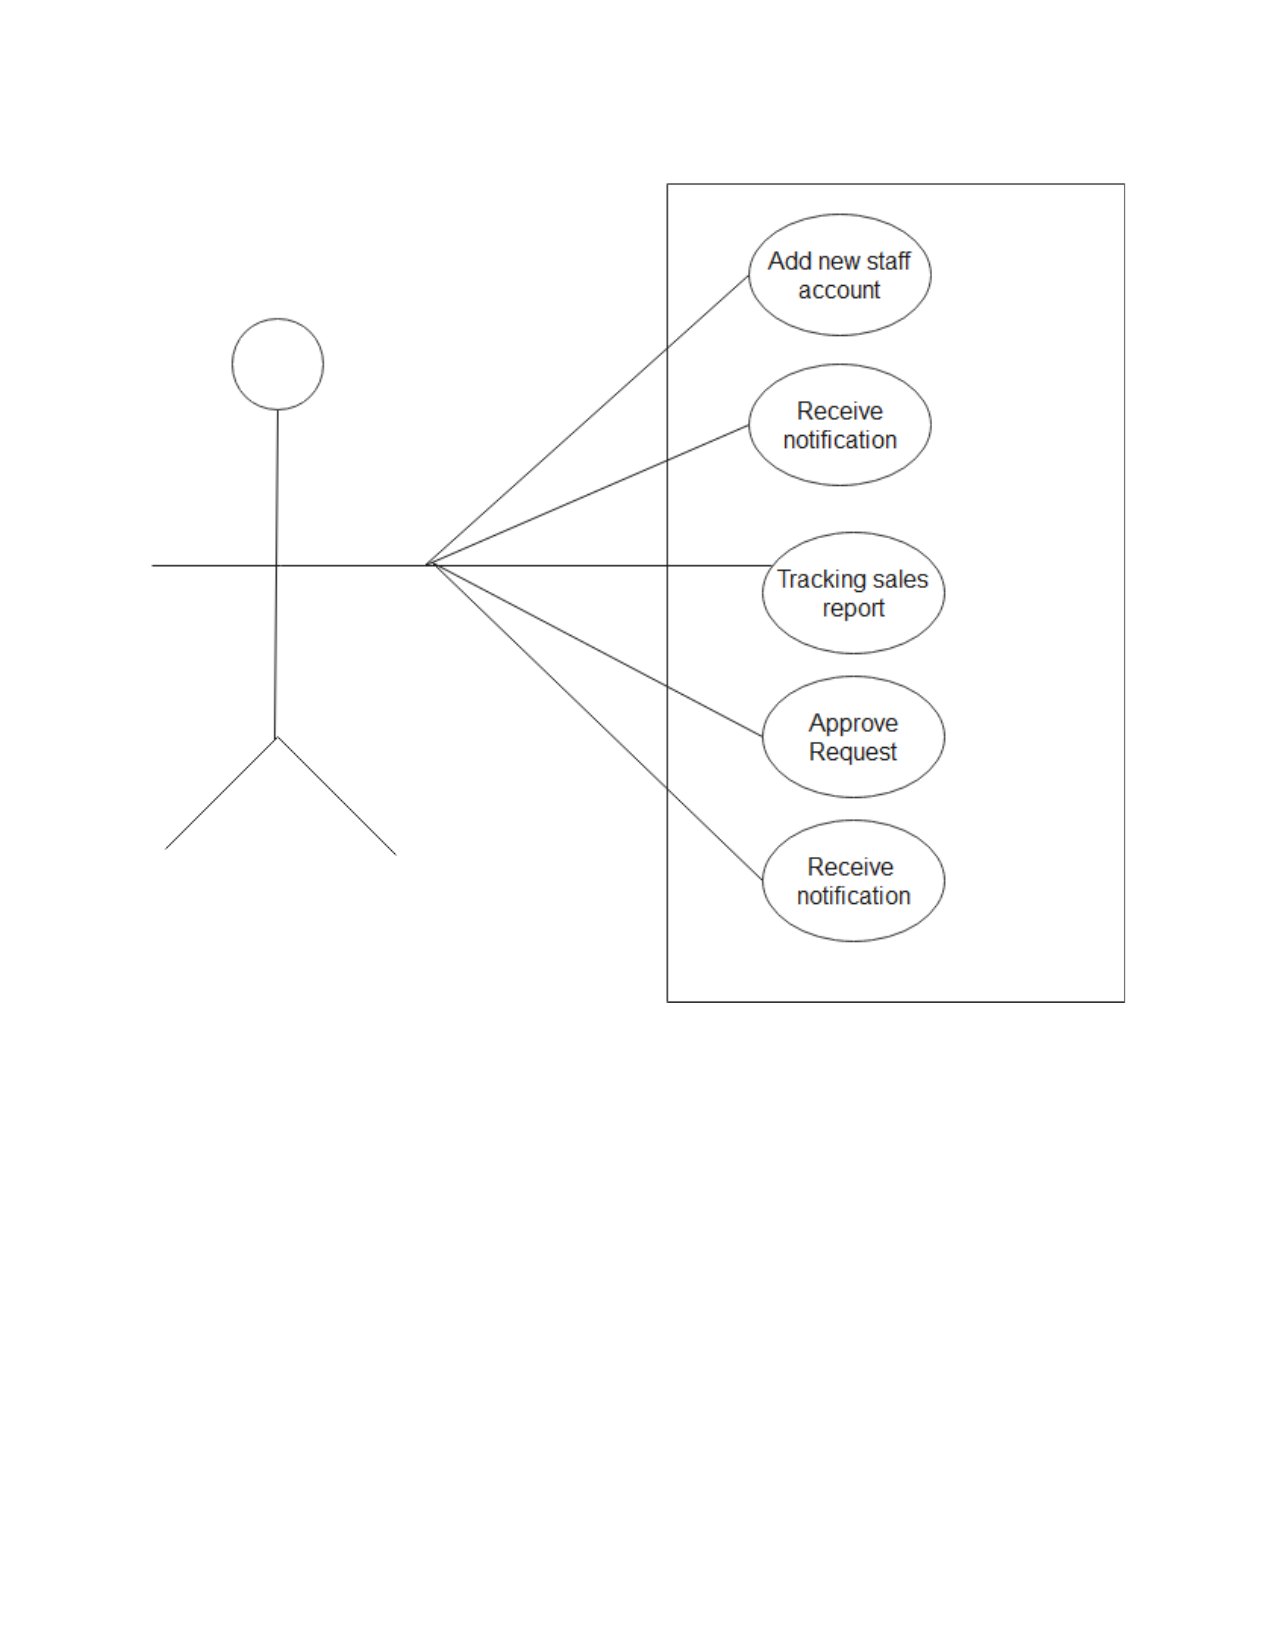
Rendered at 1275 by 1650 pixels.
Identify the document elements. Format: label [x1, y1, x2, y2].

picture [150, 182, 1125, 1003]
